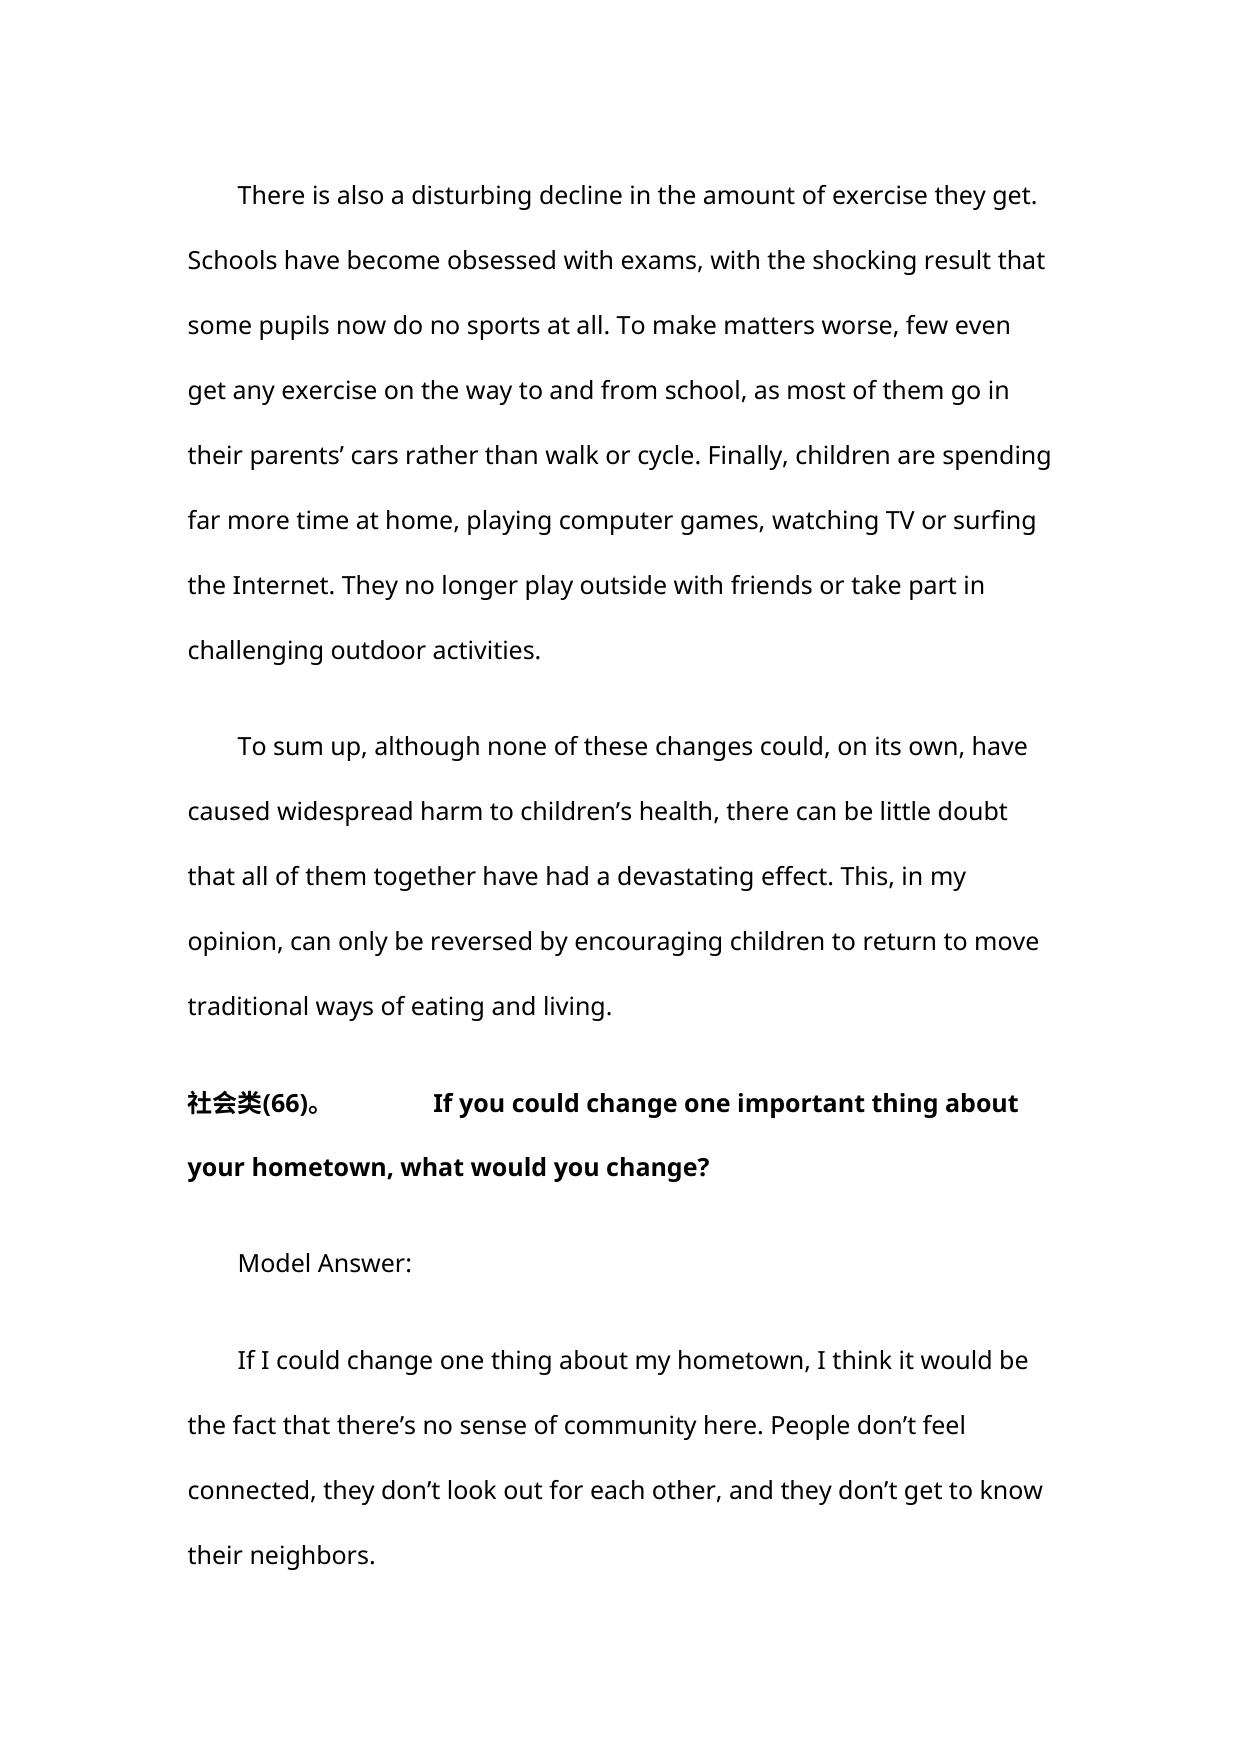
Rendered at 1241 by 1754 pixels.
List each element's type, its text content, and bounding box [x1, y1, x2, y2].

text If I could change one thing about my hometown, I think it would be the fact that there’s no sense of community here. People don’t feel connected, they don’t look out for each other, and they don’t get to know their neighbors. [187, 1327, 1053, 1587]
text Model Answer: [187, 1231, 1053, 1296]
text 社会类(66)。 If you could change one important thing about your hometown, what would you change? [187, 1069, 1053, 1199]
text To sum up, although none of these changes could, on its own, have caused widespread harm to children’s health, there can be little doubt that all of them together have had a devastating effect. This, in my opinion, can only be reversed by encouraging children to return to move traditional ways of eating and living. [187, 713, 1053, 1038]
text There is also a disturbing decline in the amount of exercise they get. Schools have become obsessed with exams, with the shocking result that some pupils now do no sports at all. To make matters worse, few even get any exercise on the way to and from school, as most of them go in their parents’ cars rather than walk or cycle. Finally, children are spending far more time at home, playing computer games, watching TV or surfing the Internet. They no longer play outside with friends or take part in challenging outdoor activities. [187, 162, 1053, 682]
